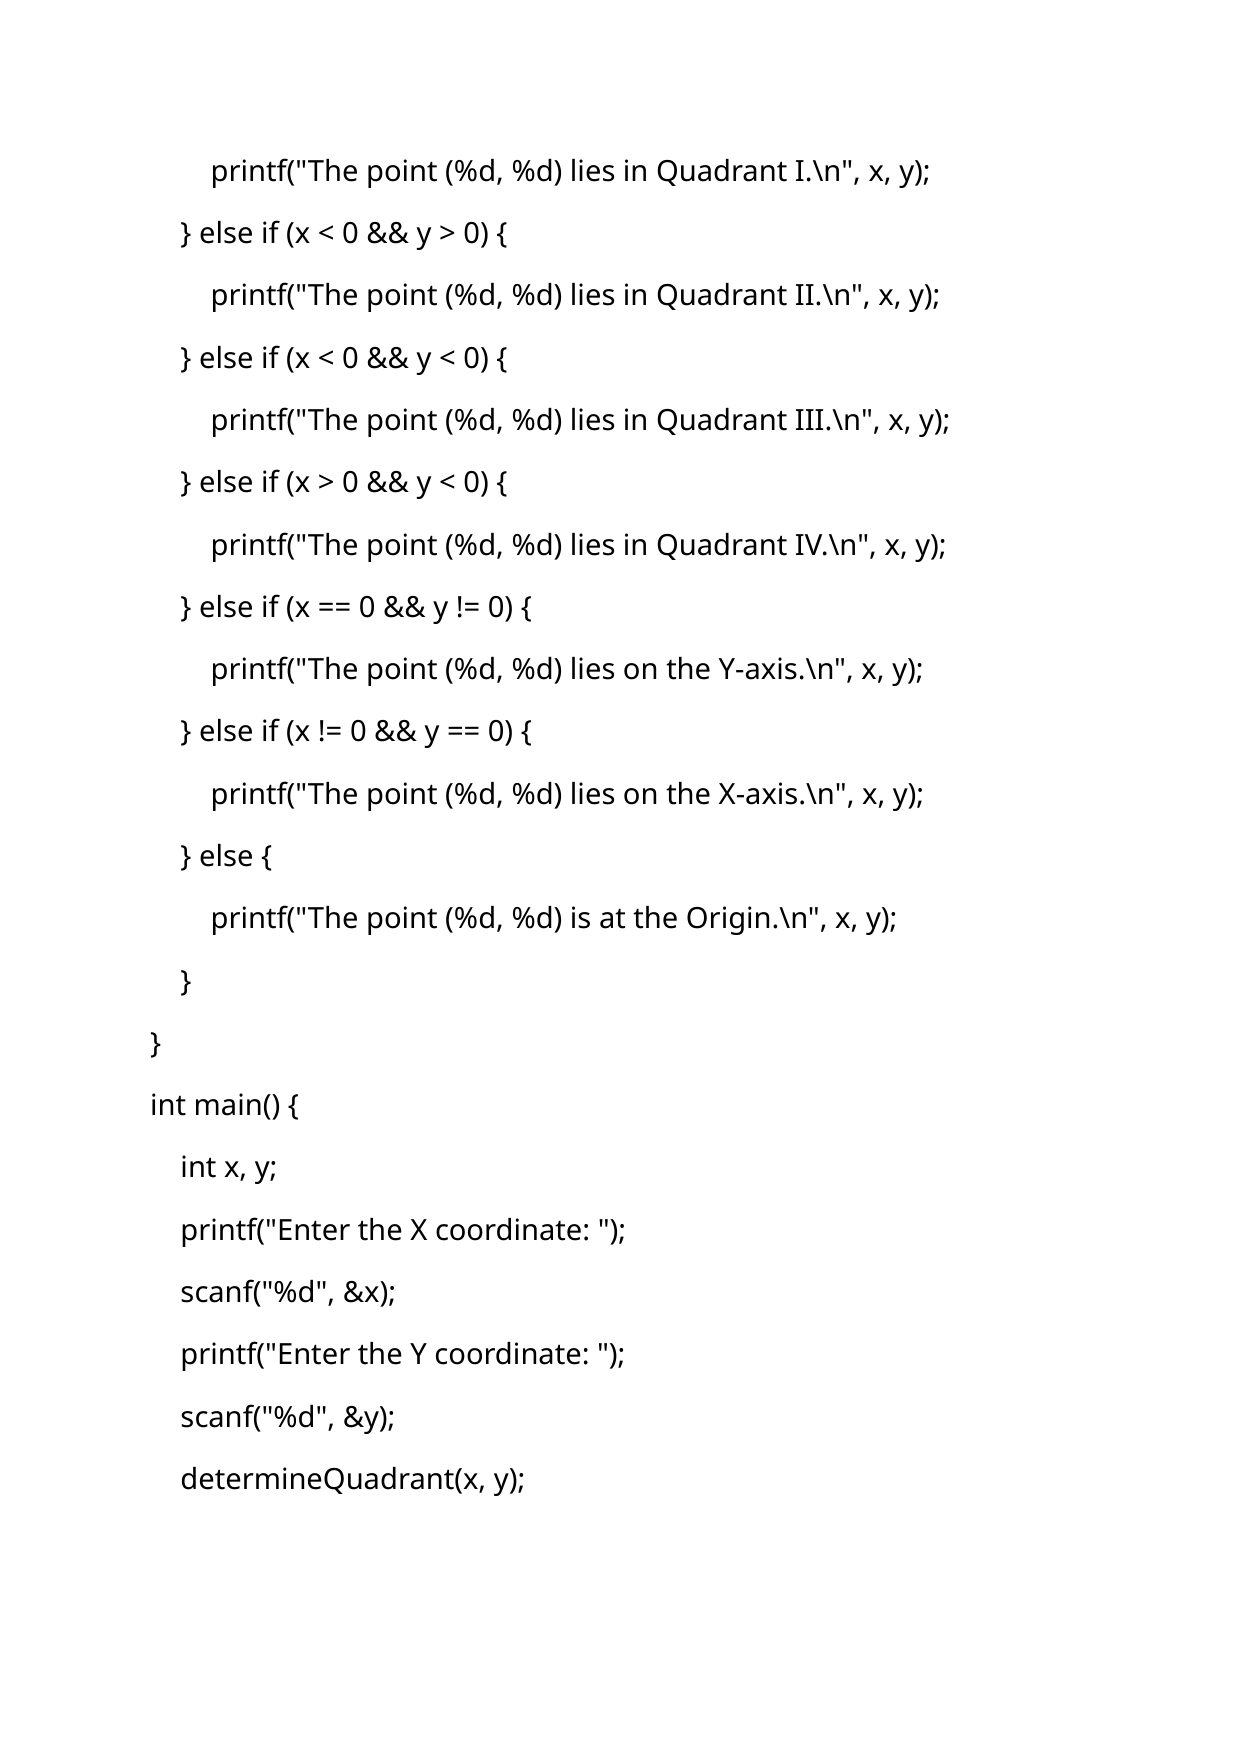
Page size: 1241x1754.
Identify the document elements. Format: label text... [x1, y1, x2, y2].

text determineQuadrant(x, y); [150, 1458, 1090, 1498]
text scanf("%d", &x); [150, 1271, 1090, 1311]
text printf("The point (%d, %d) is at the Origin.\n", x, y); [150, 897, 1090, 937]
text printf("Enter the Y coordinate: "); [150, 1333, 1090, 1373]
text int x, y; [150, 1147, 1090, 1186]
text } else { [150, 835, 1090, 875]
text } else if (x == 0 && y != 0) { [150, 586, 1090, 626]
text printf("The point (%d, %d) lies in Quadrant II.\n", x, y); [150, 274, 1090, 314]
text } else if (x > 0 && y < 0) { [150, 461, 1090, 501]
text } [150, 1022, 1090, 1062]
text } [150, 960, 1090, 999]
text scanf("%d", &y); [150, 1396, 1090, 1436]
text } else if (x != 0 && y == 0) { [150, 711, 1090, 750]
text printf("The point (%d, %d) lies on the X-axis.\n", x, y); [150, 773, 1090, 813]
text } else if (x < 0 && y > 0) { [150, 212, 1090, 252]
text printf("The point (%d, %d) lies in Quadrant I.\n", x, y); [150, 150, 1090, 190]
text int main() { [150, 1084, 1090, 1124]
text printf("Enter the X coordinate: "); [150, 1209, 1090, 1249]
text printf("The point (%d, %d) lies in Quadrant III.\n", x, y); [150, 399, 1090, 439]
text printf("The point (%d, %d) lies on the Y-axis.\n", x, y); [150, 648, 1090, 688]
text printf("The point (%d, %d) lies in Quadrant IV.\n", x, y); [150, 524, 1090, 563]
text } else if (x < 0 && y < 0) { [150, 337, 1090, 377]
